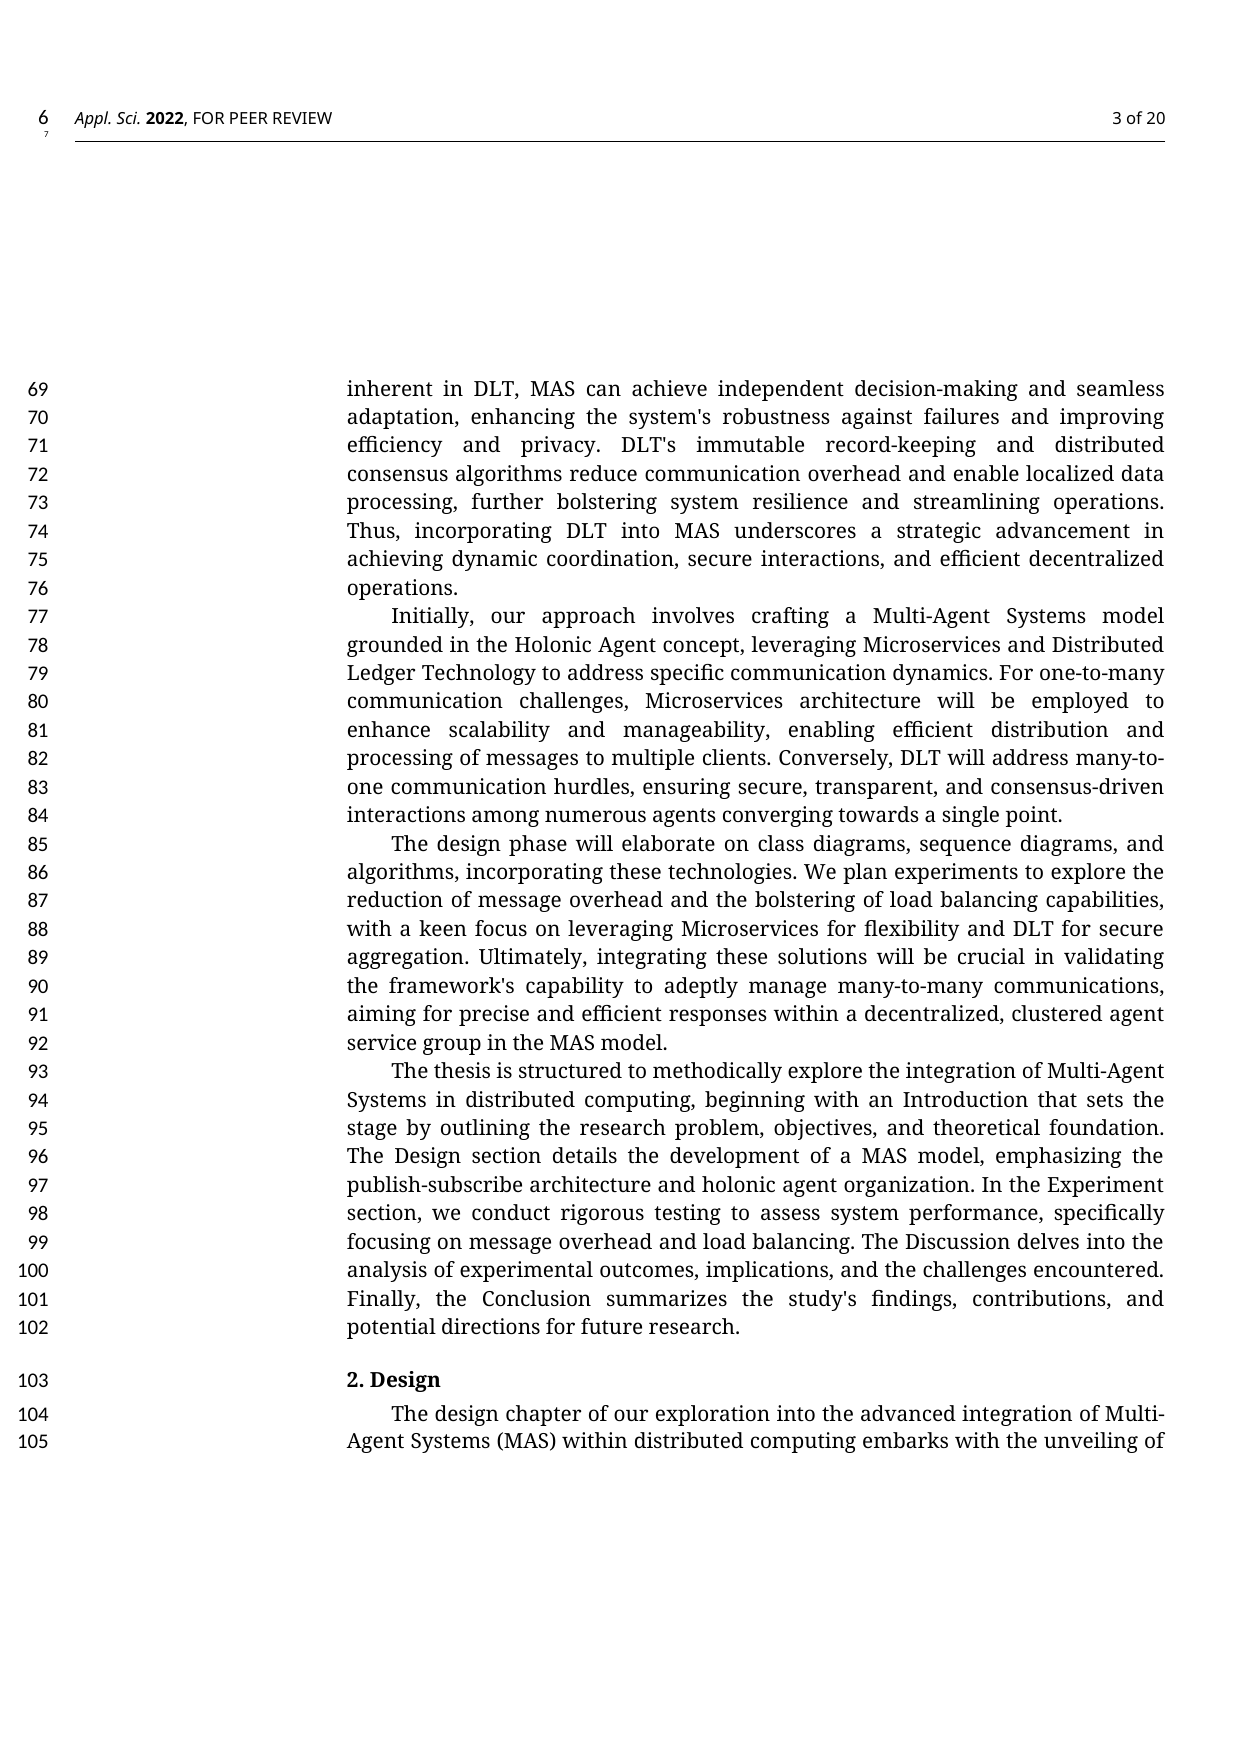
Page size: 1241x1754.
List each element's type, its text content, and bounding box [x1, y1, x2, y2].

subtitle 2. Design [347, 1366, 1165, 1394]
text The thesis is structured to methodically explore the integration of Multi-Agent Systems in distributed computing, beginning with an Introduction that sets the stage by outlining the research problem, objectives, and theoretical foundation. The Design section details the development of a MAS model, emphasizing the publish-subscribe architecture and holonic agent organization. In the Experiment section, we conduct rigorous testing to assess system performance, specifically focusing on message overhead and load balancing. The Discussion delves into the analysis of experimental outcomes, implications, and the challenges encountered. Finally, the Conclusion summarizes the study's findings, contributions, and potential directions for future research. [347, 1056, 1165, 1341]
text The design phase will elaborate on class diagrams, sequence diagrams, and algorithms, incorporating these technologies. We plan experiments to explore the reduction of message overhead and the bolstering of load balancing capabilities, with a keen focus on leveraging Microservices for flexibility and DLT for secure aggregation. Ultimately, integrating these solutions will be crucial in validating the framework's capability to adeptly manage many-to-many communications, aiming for precise and efficient responses within a decentralized, clustered agent service group in the MAS model. [347, 829, 1165, 1056]
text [347, 374, 1165, 601]
text Initially, our approach involves crafting a Multi-Agent Systems model grounded in the Holonic Agent concept, leveraging Microservices and Distributed Ledger Technology to address specific communication dynamics. For one-to-many communication challenges, Microservices architecture will be employed to enhance scalability and manageability, enabling efficient distribution and processing of messages to multiple clients. Conversely, DLT will address many-to-one communication hurdles, ensuring secure, transparent, and consensus-driven interactions among numerous agents converging towards a single point. [347, 601, 1165, 829]
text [347, 1400, 1165, 1454]
